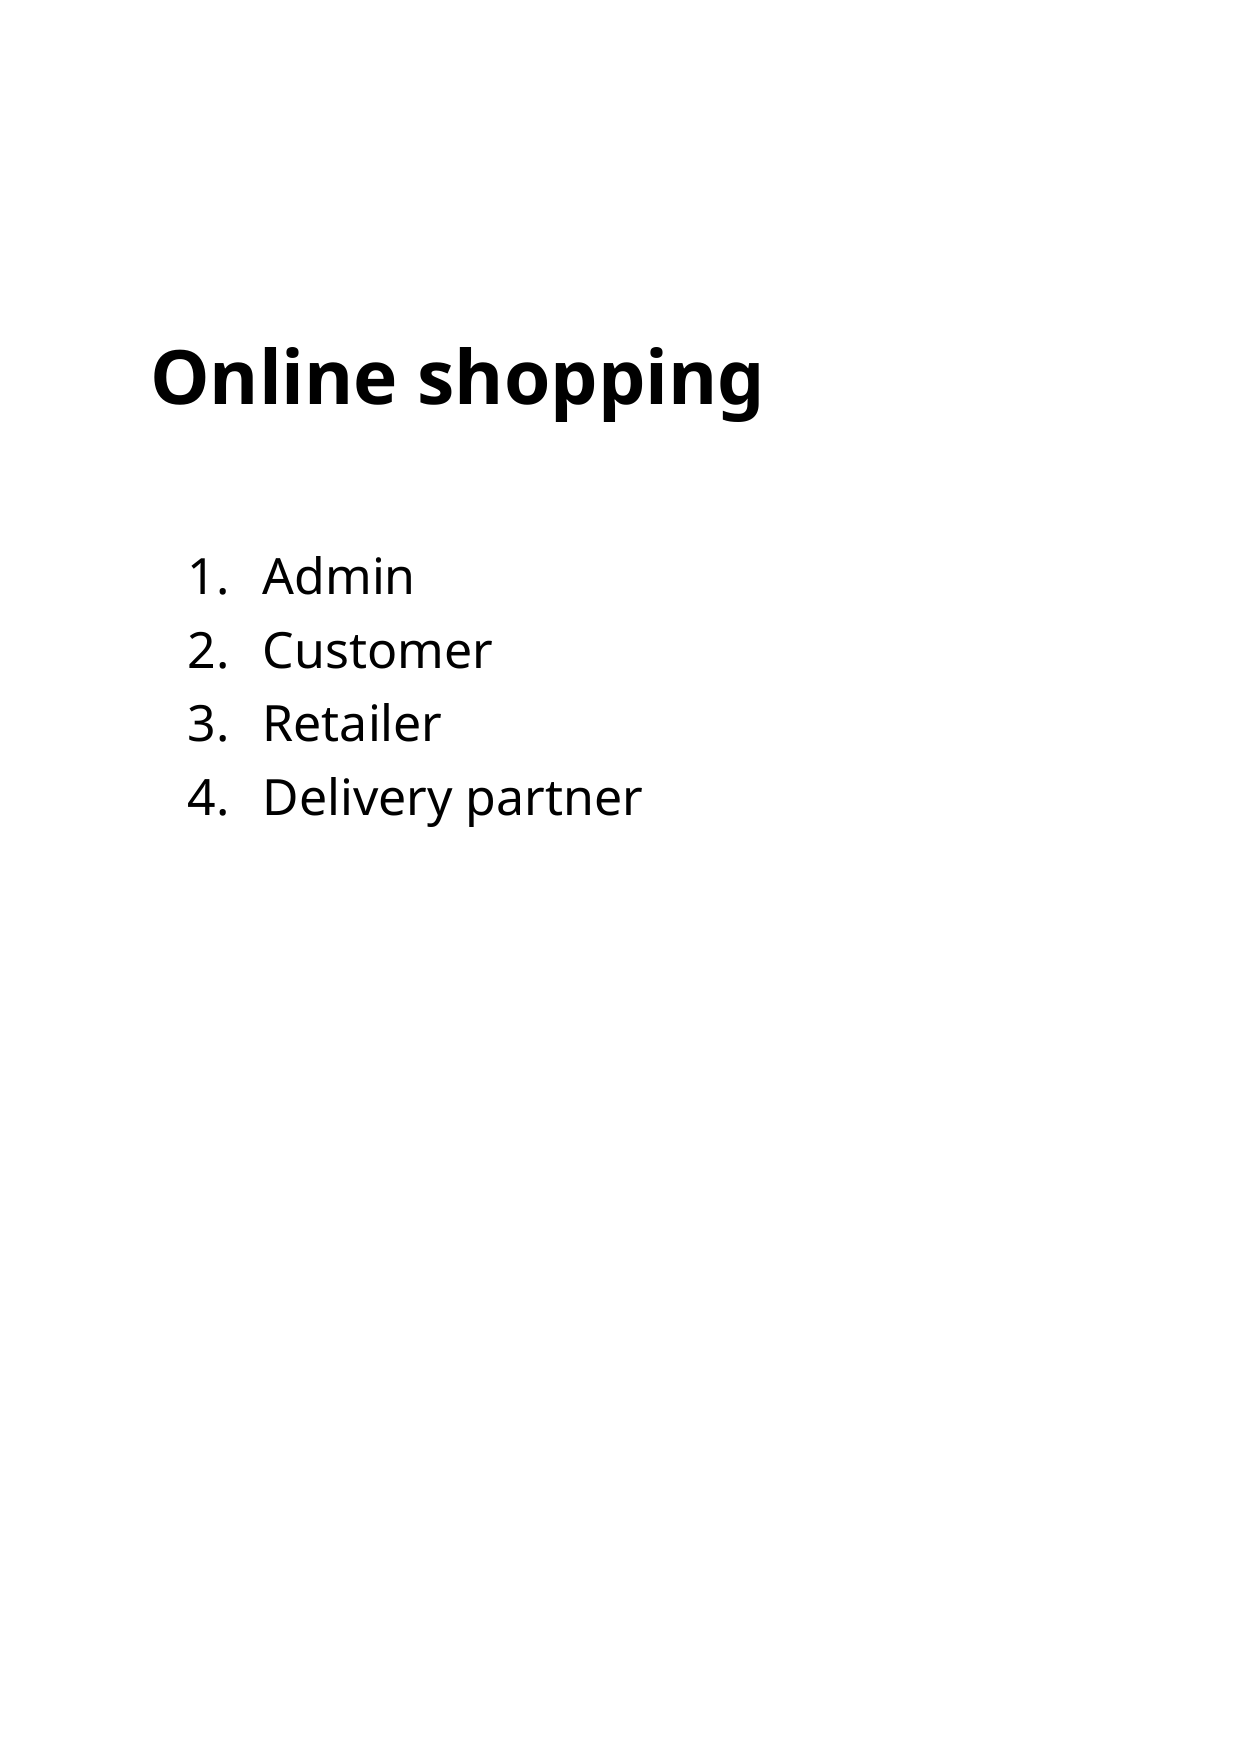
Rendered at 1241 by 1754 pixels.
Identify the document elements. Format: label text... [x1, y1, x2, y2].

list Retailer [187, 688, 1090, 756]
list Delivery partner [187, 762, 1090, 830]
text Online shopping [150, 324, 1090, 426]
list Admin [187, 541, 1090, 609]
list Customer [187, 614, 1090, 683]
